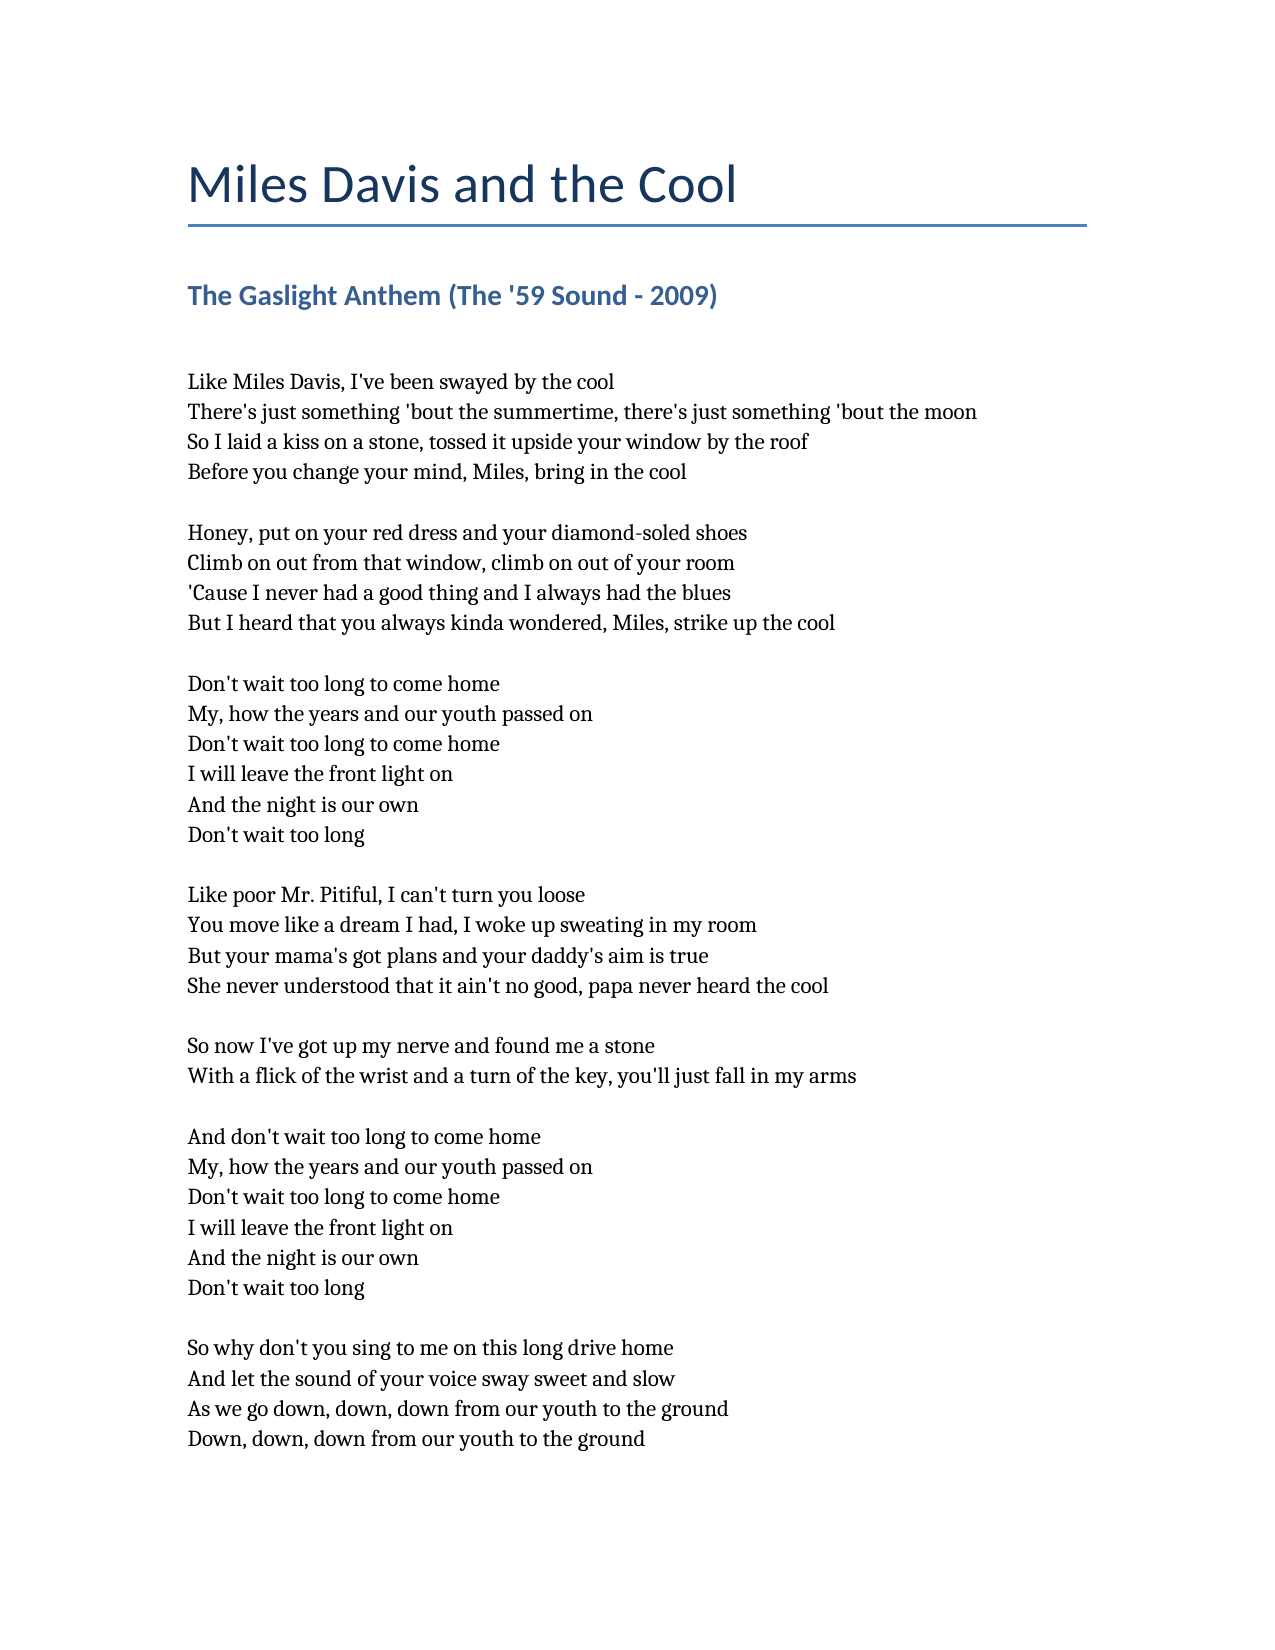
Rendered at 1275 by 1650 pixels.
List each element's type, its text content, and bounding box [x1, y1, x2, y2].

text And the night is our own [187, 1244, 1087, 1271]
text But your mama's got plans and your daddy's aim is true [187, 942, 1087, 969]
text Don't wait too long to come home [187, 671, 1087, 697]
text With a flick of the wrist and a turn of the key, you'll just fall in my arms [187, 1063, 1087, 1090]
text And don't wait too long to come home [187, 1124, 1087, 1150]
text Honey, put on your red dress and your diamond-soled shoes [187, 519, 1087, 546]
text My, how the years and our youth passed on [187, 1154, 1087, 1180]
text Don't wait too long [187, 822, 1087, 848]
text My, how the years and our youth passed on [187, 701, 1087, 727]
text There's just something 'bout the summertime, there's just something 'bout the moon [187, 399, 1087, 425]
text And the night is our own [187, 791, 1087, 818]
text Like poor Mr. Pitiful, I can't turn you loose [187, 882, 1087, 908]
text Down, down, down from our youth to the ground [187, 1426, 1087, 1452]
text Don't wait too long to come home [187, 1184, 1087, 1211]
text Climb on out from that window, climb on out of your room [187, 550, 1087, 576]
text Don't wait too long [187, 1275, 1087, 1301]
text And let the sound of your voice sway sweet and slow [187, 1365, 1087, 1392]
text So I laid a kiss on a stone, tossed it upside your window by the roof [187, 429, 1087, 455]
text She never understood that it ain't no good, papa never heard the cool [187, 973, 1087, 999]
text But I heard that you always kinda wondered, Miles, strike up the cool [187, 610, 1087, 637]
text As we go down, down, down from our youth to the ground [187, 1396, 1087, 1422]
text 'Cause I never had a good thing and I always had the blues [187, 580, 1087, 606]
text So why don't you sing to me on this long drive home [187, 1335, 1087, 1362]
text So now I've got up my nerve and found me a stone [187, 1033, 1087, 1059]
title Miles Davis and the Cool [187, 150, 1087, 227]
text I will leave the front light on [187, 1214, 1087, 1241]
text Like Miles Davis, I've been swayed by the cool [187, 368, 1087, 395]
text Before you change your mind, Miles, bring in the cool [187, 459, 1087, 486]
text You move like a dream I had, I woke up sweating in my room [187, 912, 1087, 939]
text Don't wait too long to come home [187, 731, 1087, 757]
text I will leave the front light on [187, 761, 1087, 788]
subtitle The Gaslight Anthem (The '59 Sound - 2009) [187, 277, 1087, 312]
